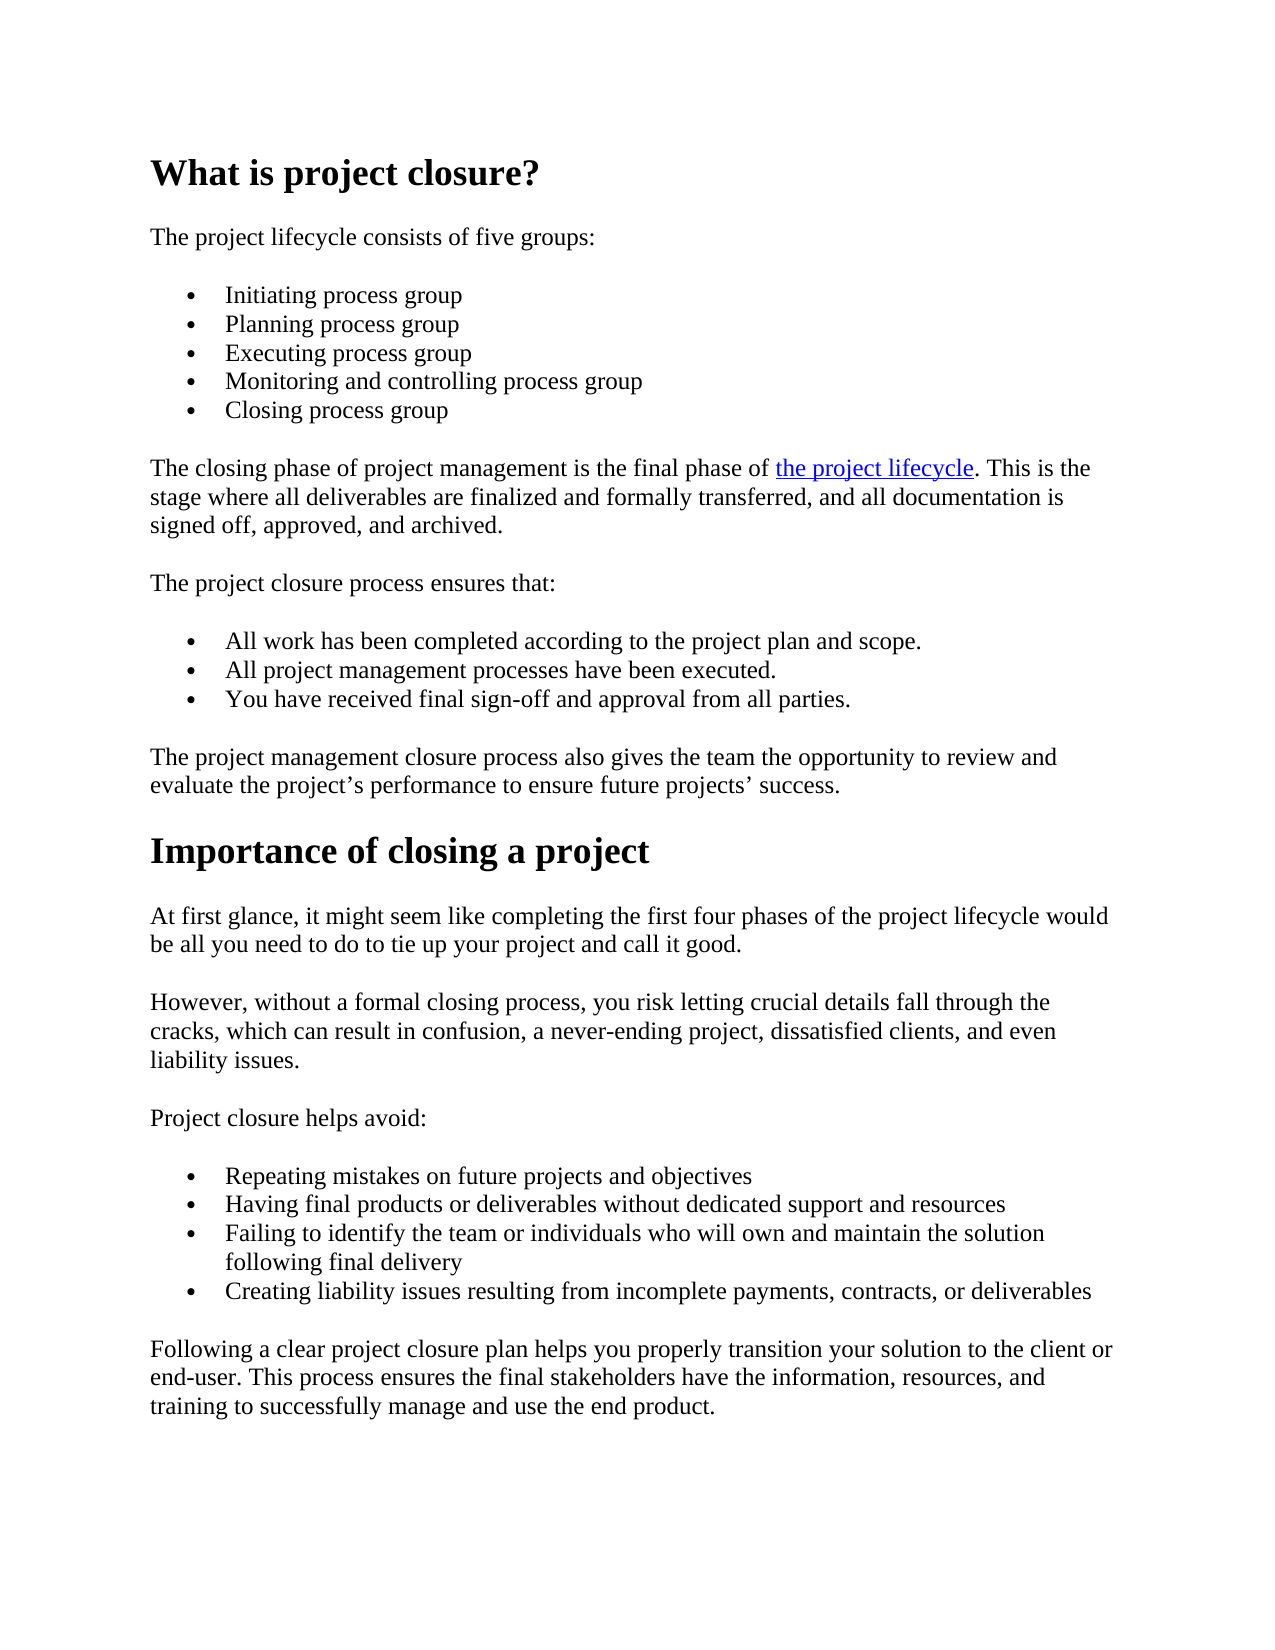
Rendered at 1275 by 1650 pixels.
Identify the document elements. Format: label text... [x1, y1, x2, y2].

text Project closure helps avoid: [150, 1103, 1125, 1132]
list Planning process group [187, 309, 1125, 338]
text What is project closure? [150, 150, 1125, 193]
list Executing process group [187, 338, 1125, 366]
list Creating liability issues resulting from incomplete payments, contracts, or deliverables [187, 1276, 1125, 1304]
list Monitoring and controlling process group [187, 366, 1125, 395]
text The project management closure process also gives the team the opportunity to review and evaluate the project’s performance to ensure future projects’ success. [150, 742, 1125, 799]
list You have received final sign-off and approval from all parties. [187, 684, 1125, 713]
text The closing phase of project management is the final phase of the project lifecycle. This is the stage where all deliverables are finalized and formally transferred, and all documentation is signed off, approved, and archived. [150, 453, 1125, 539]
list All work has been completed according to the project plan and scope. [187, 626, 1125, 655]
list All project management processes have been executed. [187, 655, 1125, 684]
list Closing process group [187, 395, 1125, 424]
text Importance of closing a project [150, 828, 1125, 872]
text The project lifecycle consists of five groups: [150, 222, 1125, 251]
text Following a clear project closure plan helps you properly transition your solution to the client or end-user. This process ensures the final stakeholders have the information, resources, and training to successfully manage and use the end product. [150, 1334, 1125, 1420]
list Initiating process group [187, 280, 1125, 309]
list Repeating mistakes on future projects and objectives [187, 1161, 1125, 1189]
list Having final products or deliverables without dedicated support and resources [187, 1189, 1125, 1218]
list Failing to identify the team or individuals who will own and maintain the solution following final delivery [187, 1218, 1125, 1276]
text At first glance, it might seem like completing the first four phases of the project lifecycle would be all you need to do to tie up your project and call it good. [150, 901, 1125, 958]
text However, without a formal closing process, you risk letting crucial details fall through the cracks, which can result in confusion, a never-ending project, dissatisfied clients, and even liability issues. [150, 987, 1125, 1074]
text The project closure process ensures that: [150, 568, 1125, 597]
